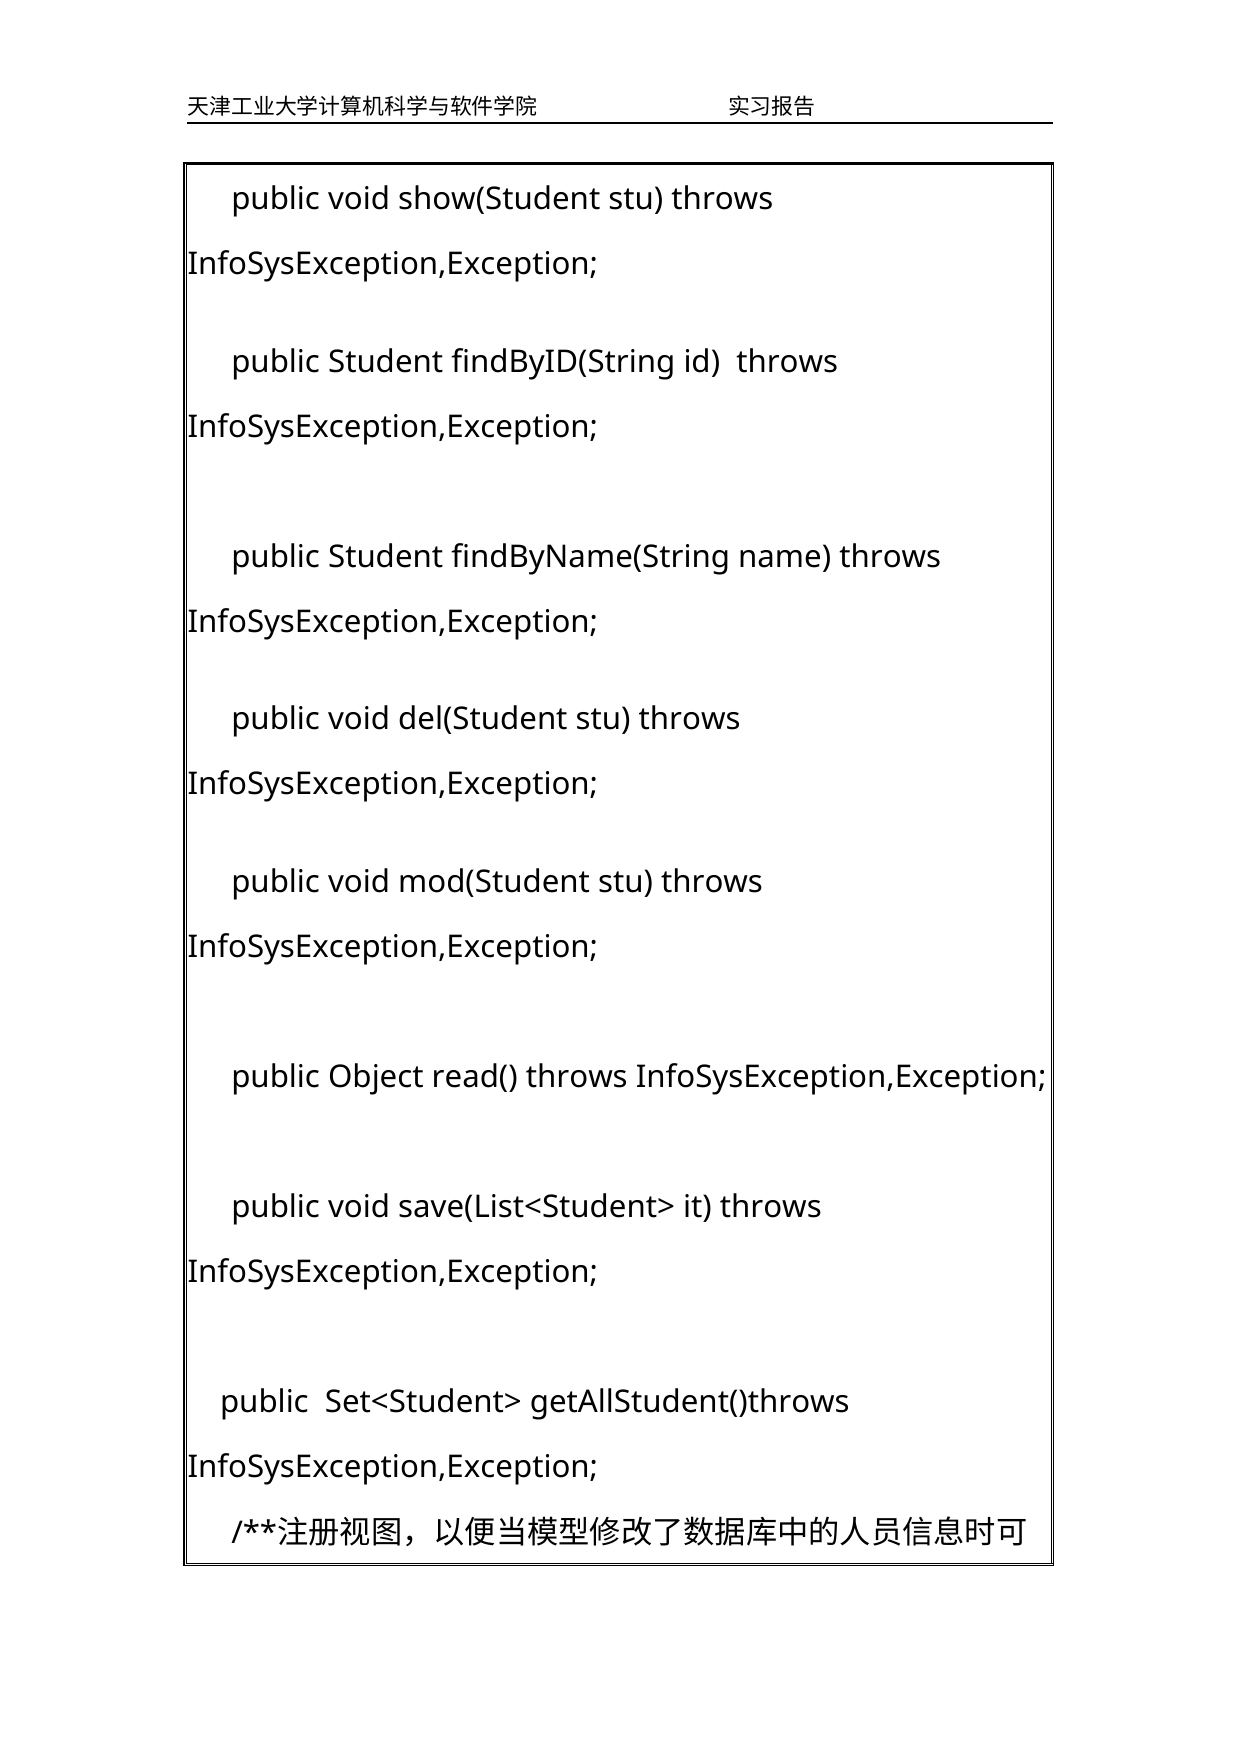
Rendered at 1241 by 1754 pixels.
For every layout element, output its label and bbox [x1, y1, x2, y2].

table_cell [187, 165, 1051, 1563]
